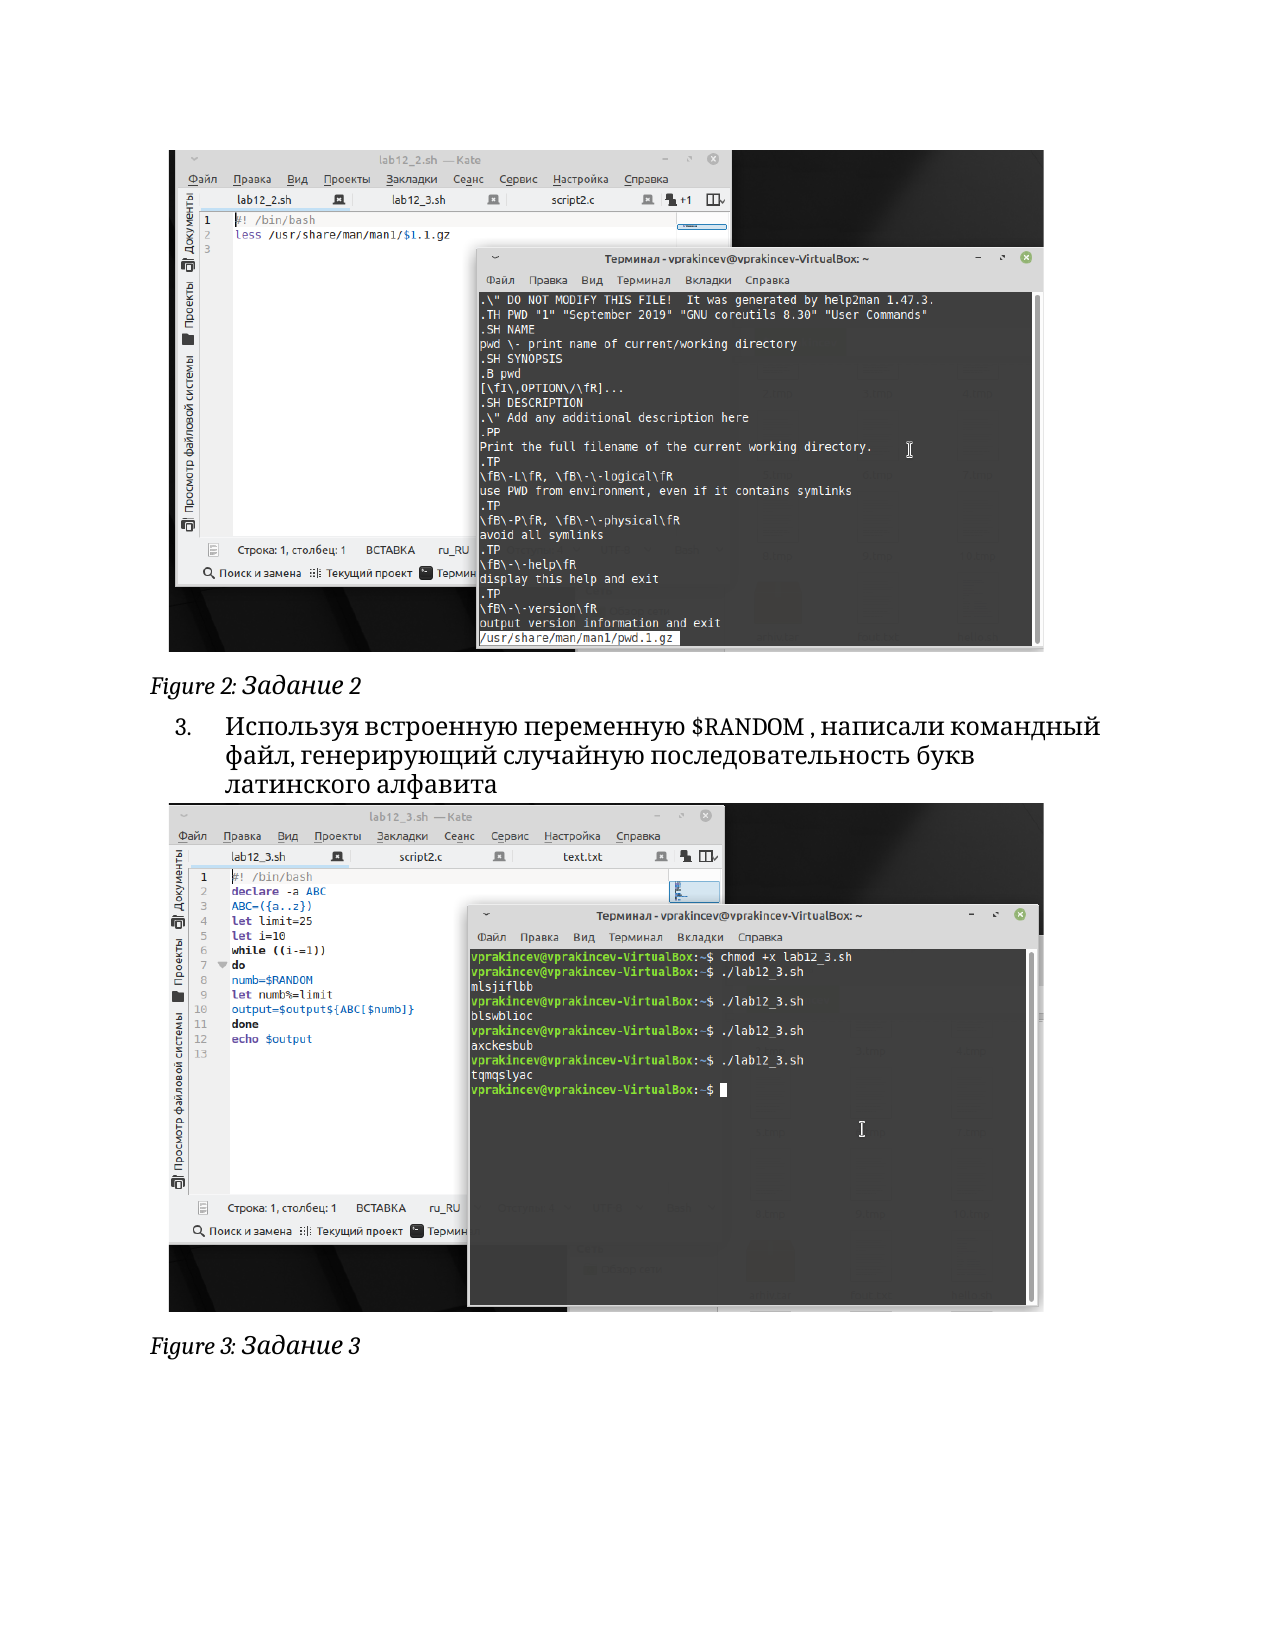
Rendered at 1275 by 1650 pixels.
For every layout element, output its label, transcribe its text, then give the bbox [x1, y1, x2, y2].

picture [168, 150, 1044, 652]
text Figure 3: Задание 3 [150, 1332, 1125, 1361]
text Figure 2: Задание 2 [150, 672, 1125, 701]
picture [168, 803, 1044, 1312]
list Используя встроенную переменную $RANDOM , написали командный файл, генерирующий случайную последовательность букв латинского алфавита [175, 713, 1125, 799]
